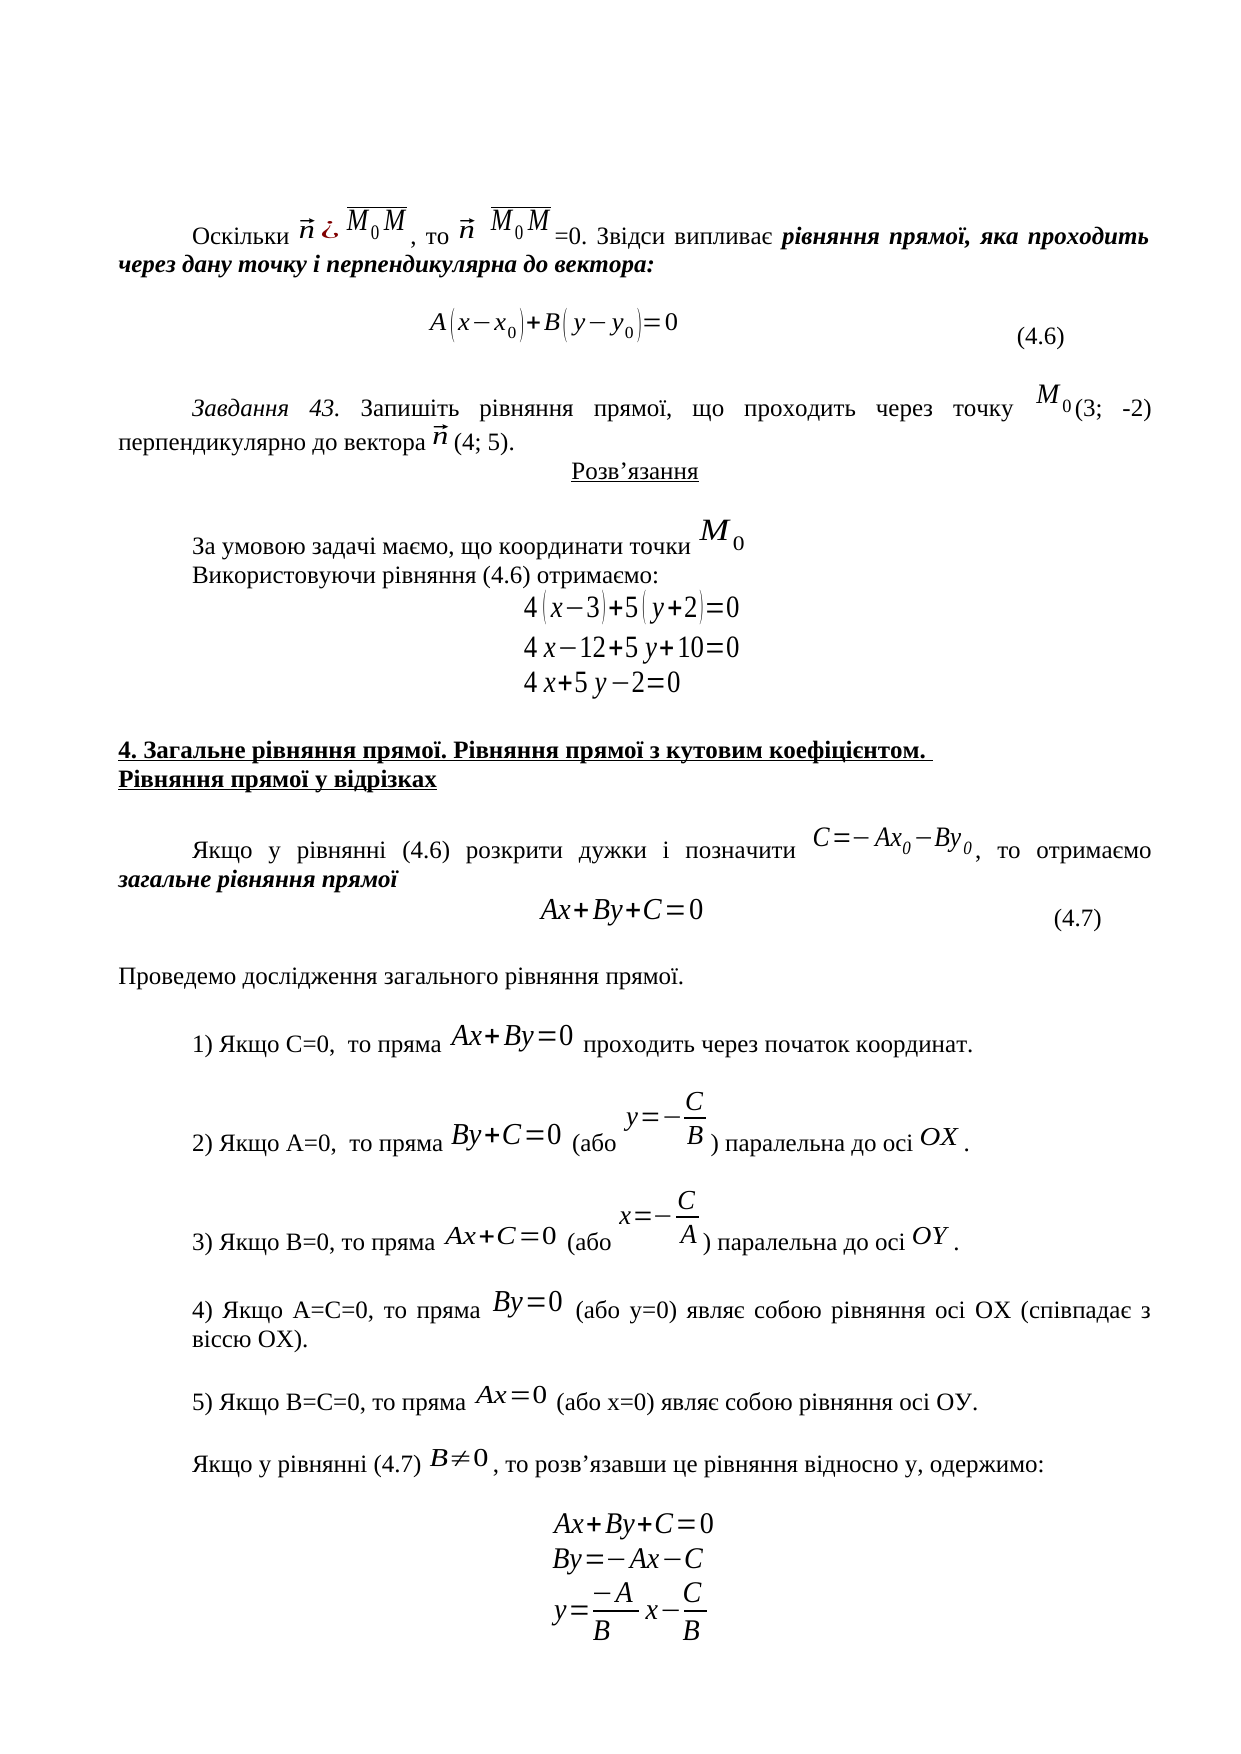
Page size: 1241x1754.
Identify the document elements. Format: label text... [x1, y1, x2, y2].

text Розв’язання [118, 456, 1152, 484]
text 3) Якщо В=0, то пряма (або ) паралельна до осі . [118, 1185, 1152, 1256]
text 5) Якщо В=С=0, то пряма (або х=0) являє собою рівняння осі ОУ. [118, 1381, 1152, 1415]
text За умовою задачі маємо, що координати точки [118, 513, 1152, 560]
text 4. Загальне рівняння прямої. Рівняння прямої з кутовим коефіцієнтом. [118, 735, 1152, 764]
text Завдання 43. Запишіть рівняння прямої, що проходить через точку (3; -2) перпендикулярно до вектора (4; 5). [118, 379, 1152, 456]
text 1) Якщо С=0, то пряма проходить через початок координат. [118, 1018, 1152, 1057]
text Проведемо дослідження загального рівняння прямої. [118, 961, 1152, 989]
text (4.7) [413, 893, 1152, 932]
text 4) Якщо А=С=0, то пряма (або у=0) являє собою рівняння осі ОХ (співпадає з віссю ОХ). [192, 1284, 1152, 1352]
text (4.6) [266, 307, 1152, 350]
text Оскільки , то =0. Звідси випливає рівняння прямої, яка проходить через дану точку і перпендикулярна до вектора: [118, 203, 1152, 278]
text Якщо у рівнянні (4.6) розкрити дужки і позначити , то отримаємо загальне рівняння прямої [118, 821, 1152, 893]
text Використовуючи рівняння (4.6) отримаємо: [118, 560, 1152, 589]
text Рівняння прямої у відрізках [118, 764, 1152, 792]
text Якщо у рівнянні (4.7) , то розв’язавши це рівняння відносно у, одержимо: [118, 1444, 1152, 1478]
text 2) Якщо А=0, то пряма (або ) паралельна до осі . [118, 1086, 1152, 1157]
